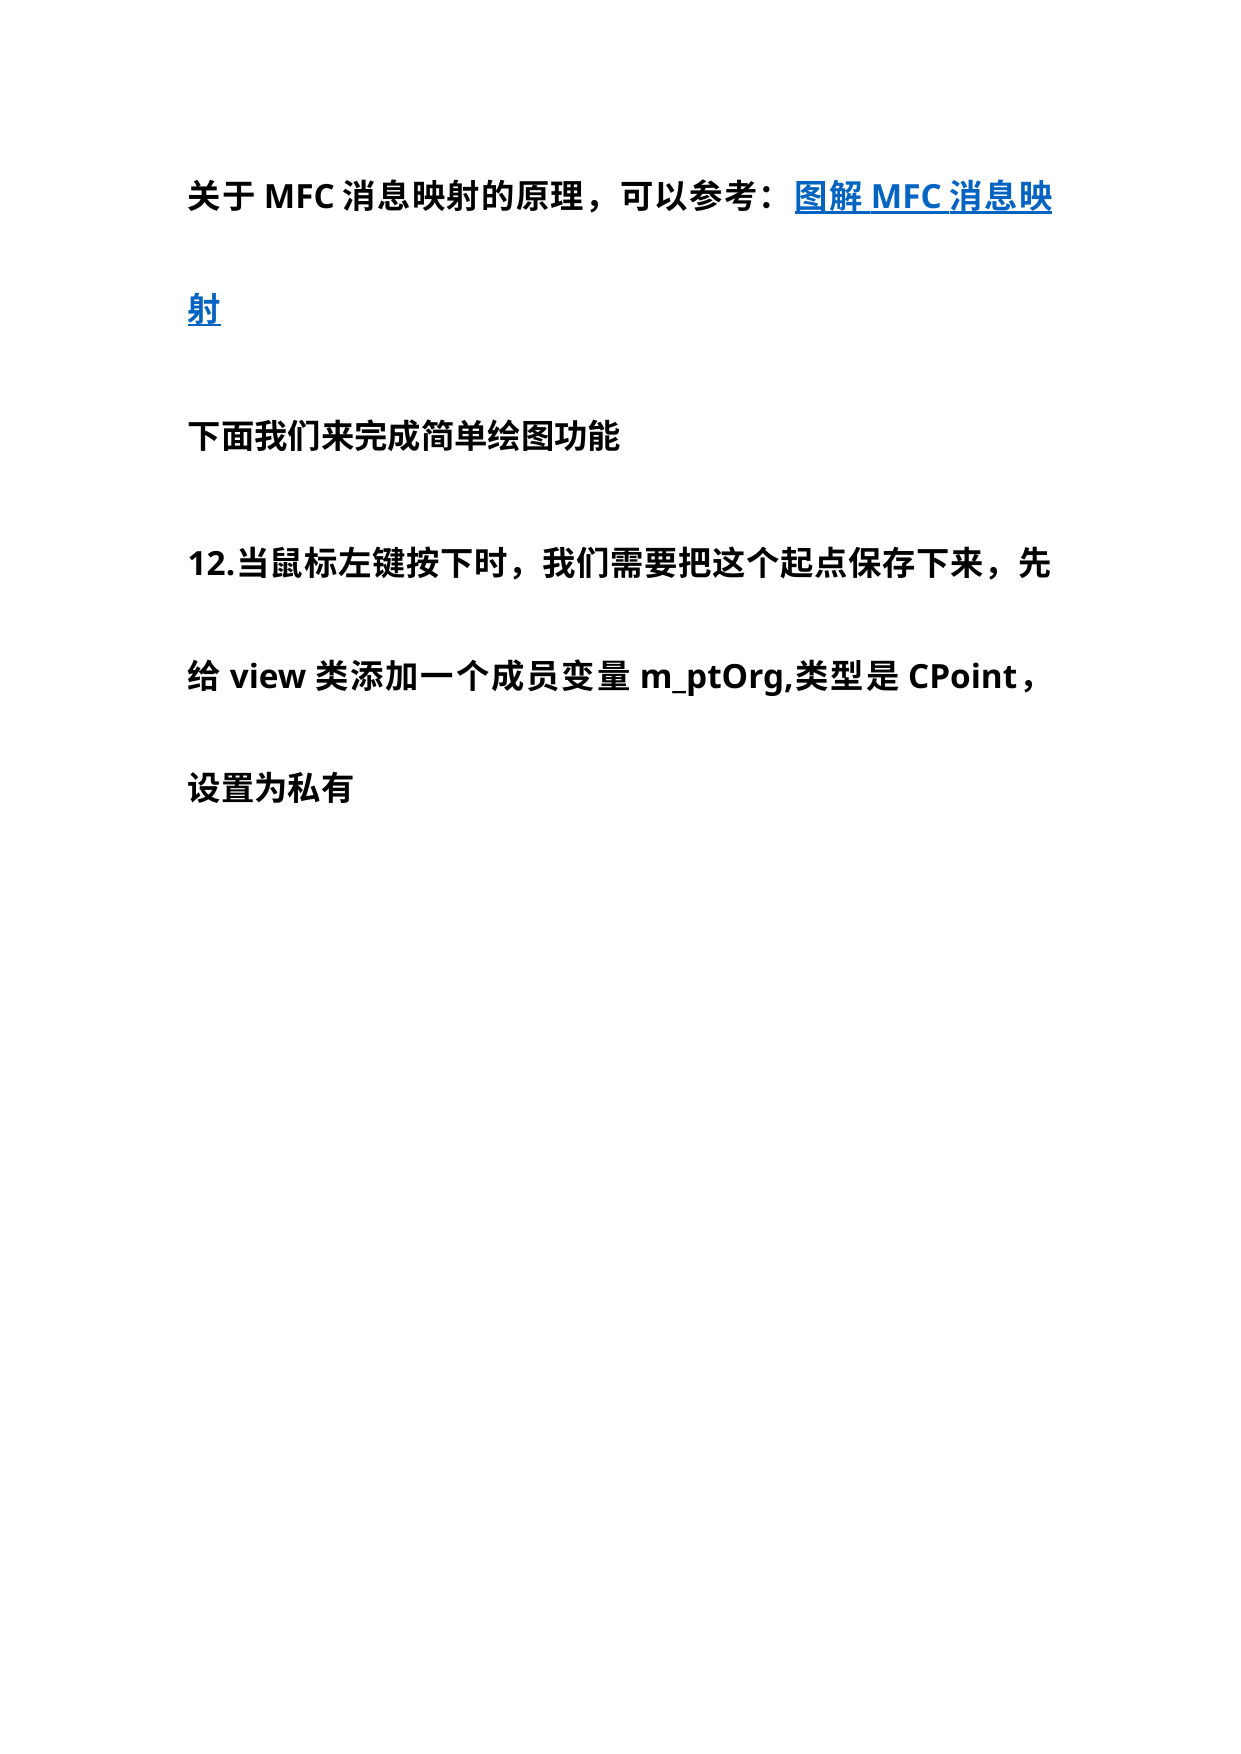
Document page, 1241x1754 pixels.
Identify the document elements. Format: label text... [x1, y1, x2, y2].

subtitle 关于MFC消息映射的原理，可以参考：图解MFC消息映射 [187, 162, 1053, 339]
subtitle 下面我们来完成简单绘图功能 [187, 402, 1053, 467]
subtitle 12.当鼠标左键按下时，我们需要把这个起点保存下来，先给view类添加一个成员变量m_ptOrg,类型是CPoint，设置为私有 [187, 529, 1053, 818]
